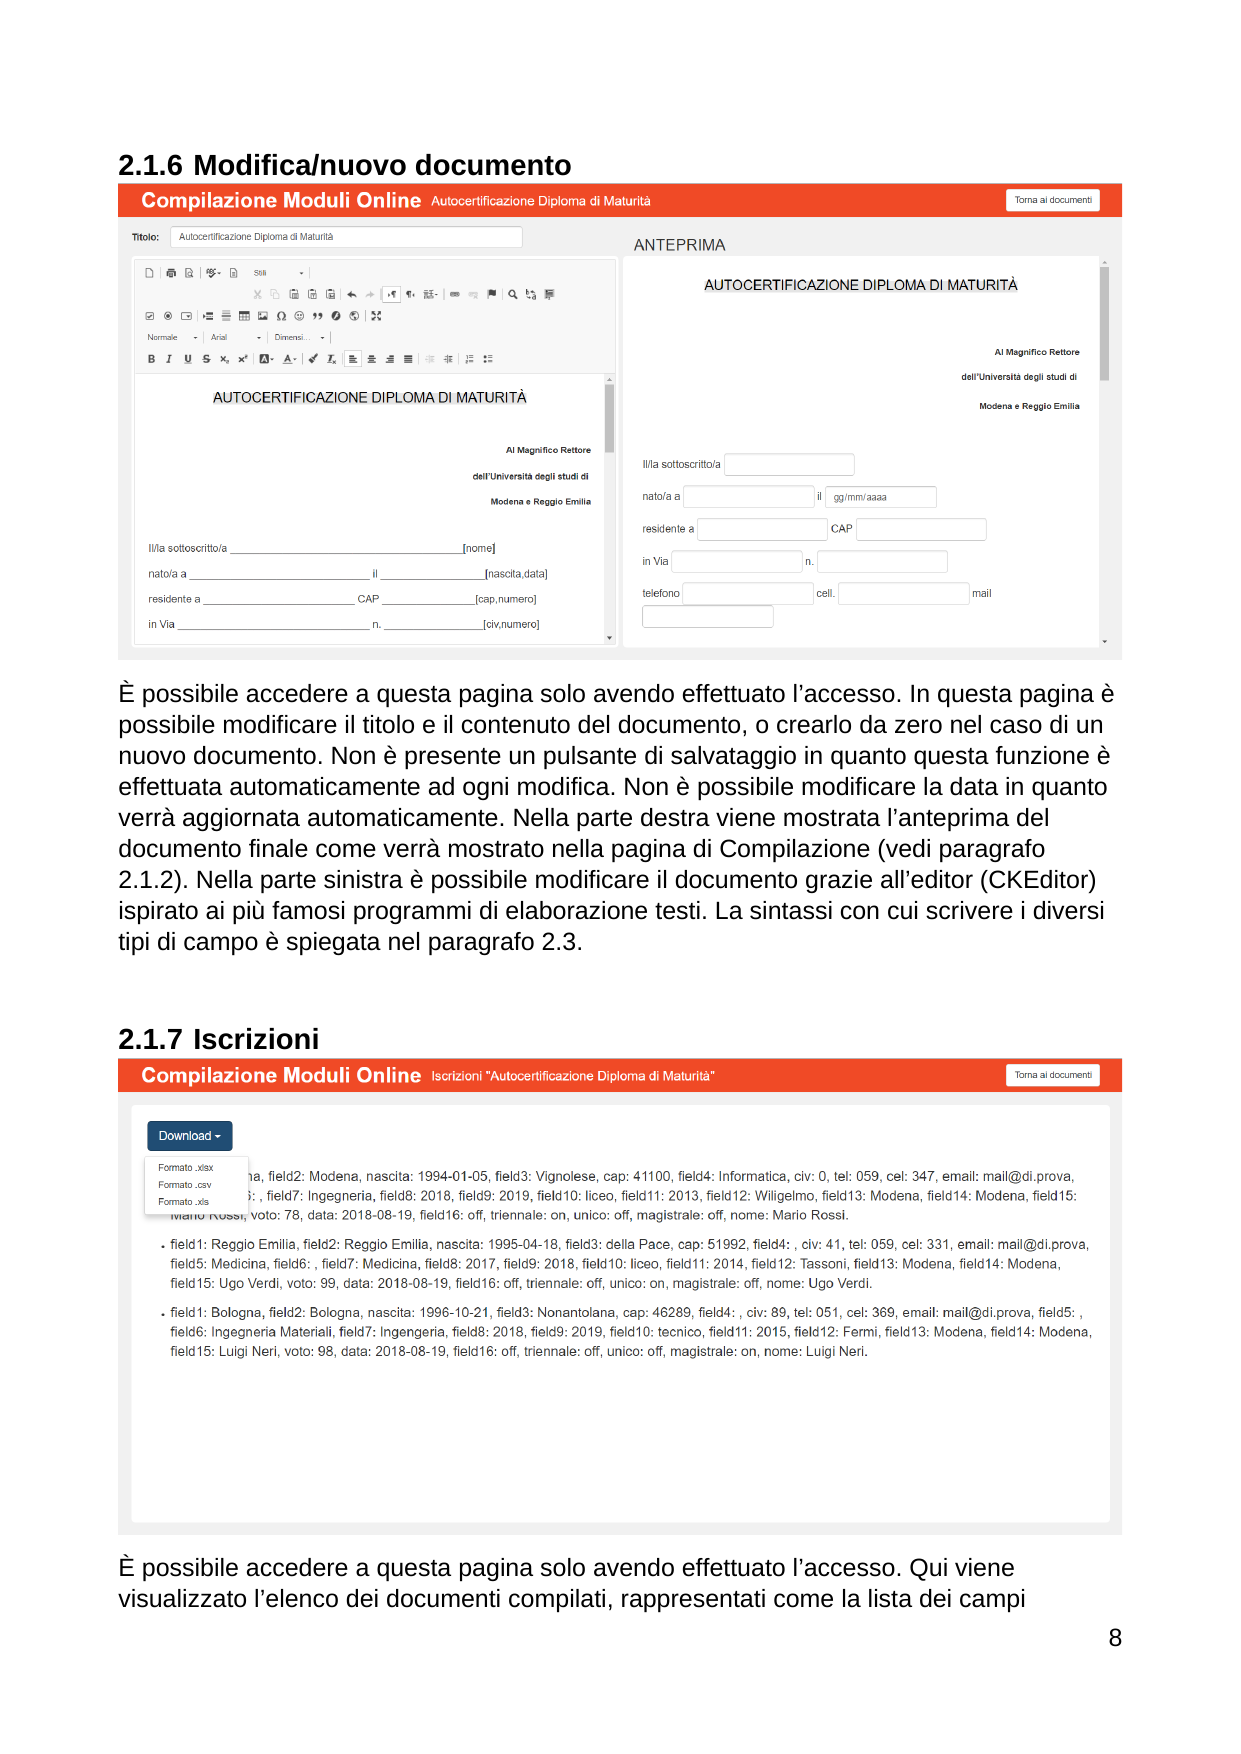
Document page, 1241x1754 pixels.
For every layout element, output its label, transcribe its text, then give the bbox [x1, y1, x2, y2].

picture [118, 1058, 1123, 1535]
picture [118, 183, 1123, 660]
subtitle Modifica/nuovo documento [118, 148, 1122, 181]
text È possibile accedere a questa pagina solo avendo effettuato l’accesso. In questa pagina è possibile modificare il titolo e il contenuto del documento, o crearlo da zero nel caso di un nuovo documento. Non è presente un pulsante di salvataggio in quanto questa funzione è effettuata automaticamente ad ogni modifica. Non è possibile modificare la data in quanto verrà aggiornata automaticamente. Nella parte destra viene mostrata l’anteprima del documento finale come verrà mostrato nella pagina di Compilazione (vedi paragrafo 2.1.2). Nella parte sinistra è possibile modificare il documento grazie all’editor (CKEditor) ispirato ai più famosi programmi di elaborazione testi. La sintassi con cui scrivere i diversi tipi di campo è spiegata nel paragrafo 2.3. [118, 678, 1122, 956]
subtitle Iscrizioni [118, 1022, 1122, 1056]
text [118, 1553, 1122, 1613]
